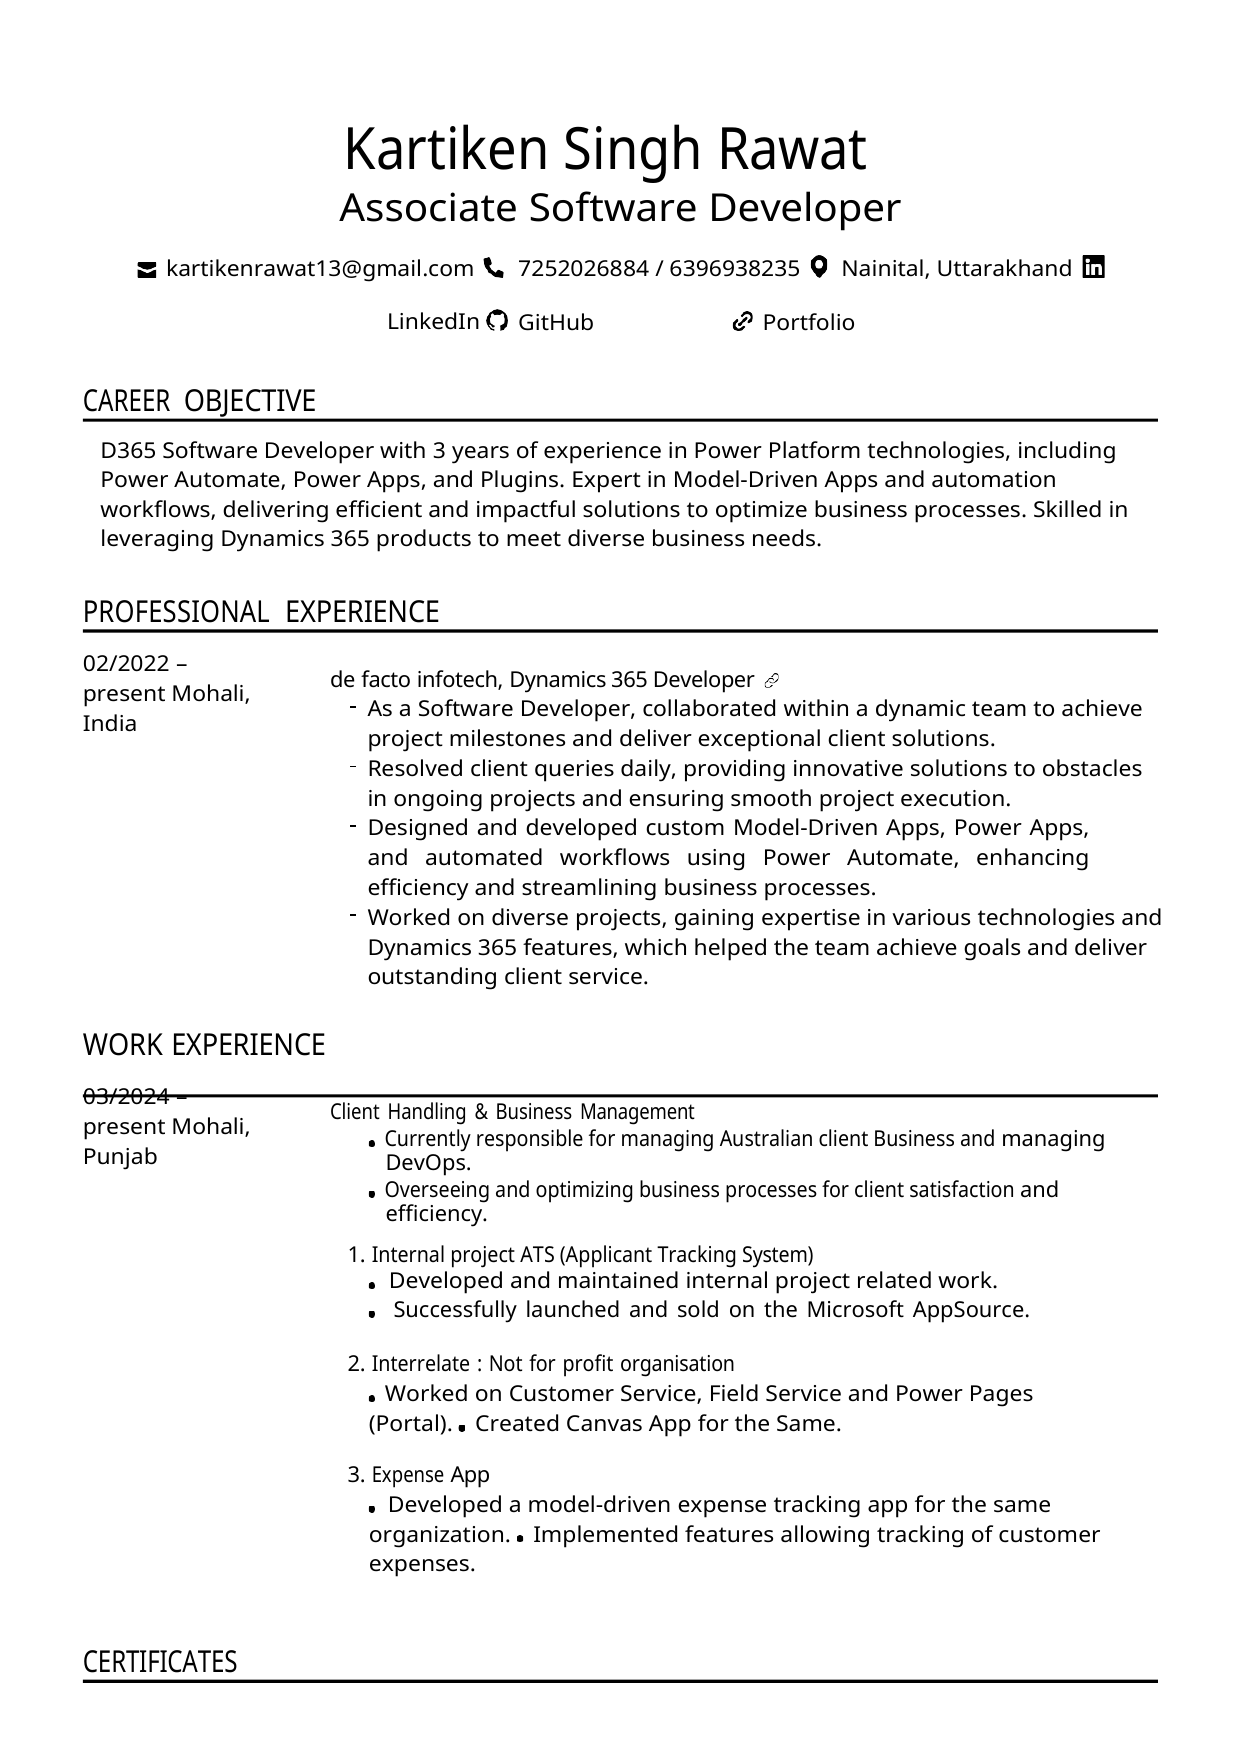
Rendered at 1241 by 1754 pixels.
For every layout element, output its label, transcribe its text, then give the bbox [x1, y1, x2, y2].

text As a Software Developer, collaborated within a dynamic team to achieve project milestones and deliver exceptional client solutions. [367, 693, 1166, 753]
picture [486, 309, 508, 331]
text 03/2024 – present Mohali, Punjab [83, 1098, 268, 1171]
text 02/2022 – present Mohali, India [83, 648, 267, 738]
text kartikenrawat13@gmail.com 7252026884 / 6396938235 Nainital, Uttarakhand [87, 253, 1154, 337]
list Expense App [347, 1459, 1166, 1489]
text de facto infotech, Dynamics 365 Developer [330, 663, 1166, 693]
text Developed a model-driven expense tracking app for the same organization. Implemented features allowing tracking of customer expenses. [369, 1489, 1152, 1578]
picture [732, 311, 753, 331]
subtitle CERTIFICATES [83, 1640, 297, 1679]
title Kartiken Singh Rawat [87, 104, 1123, 185]
text Client Handling & Business Management [330, 1096, 1166, 1125]
text Successfully launched and sold on the Microsoft AppSource. [369, 1294, 1166, 1324]
picture [368, 1311, 375, 1318]
picture [368, 1191, 375, 1198]
text 03/2024 – present Mohali, Punjab [83, 1081, 268, 1094]
list Interrelate : Not for profit organisation [347, 1348, 1166, 1378]
text Worked on Customer Service, Field Service and Power Pages (Portal). Created Canvas App for the Same. [369, 1378, 1085, 1437]
picture [517, 1535, 524, 1542]
picture [137, 262, 157, 278]
picture [483, 257, 504, 278]
picture [368, 1506, 375, 1513]
text Designed and developed custom Model-Driven Apps, Power Apps, and automated workflows using Power Automate, enhancing efficiency and streamlining business processes. [367, 812, 1090, 902]
text Currently responsible for managing Australian client Business and managing DevOps. [369, 1126, 1152, 1177]
text Resolved client queries daily, providing innovative solutions to obstacles in ongoing projects and ensuring smooth project execution. [367, 753, 1166, 812]
text Overseeing and optimizing business processes for client satisfaction and efficiency. [369, 1177, 1152, 1228]
picture [368, 1395, 375, 1402]
picture [458, 1425, 465, 1432]
picture [368, 1140, 375, 1147]
picture [368, 1282, 375, 1289]
text Associate Software Developer [74, 185, 1166, 231]
subtitle PROFESSIONAL EXPERIENCE [83, 590, 1166, 631]
subtitle WORK EXPERIENCE [83, 1023, 1166, 1064]
text Worked on diverse projects, gaining expertise in various technologies and Dynamics 365 features, which helped the team achieve goals and deliver outstanding client service. [367, 902, 1166, 991]
picture [764, 673, 779, 688]
subtitle CAREER OBJECTIVE [83, 379, 1166, 420]
list Internal project ATS (Applicant Tracking System) [347, 1238, 1166, 1268]
text Developed and maintained internal project related work. [369, 1268, 1166, 1294]
picture [1082, 255, 1105, 278]
text D365 Software Developer with 3 years of experience in Power Platform technologies, including Power Automate, Power Apps, and Plugins. Expert in Model-Driven Apps and automation workflows, delivering efficient and impactful solutions to optimize business processes. Skilled in leveraging Dynamics 365 products to meet diverse business needs. [100, 436, 1166, 553]
picture [810, 255, 828, 278]
